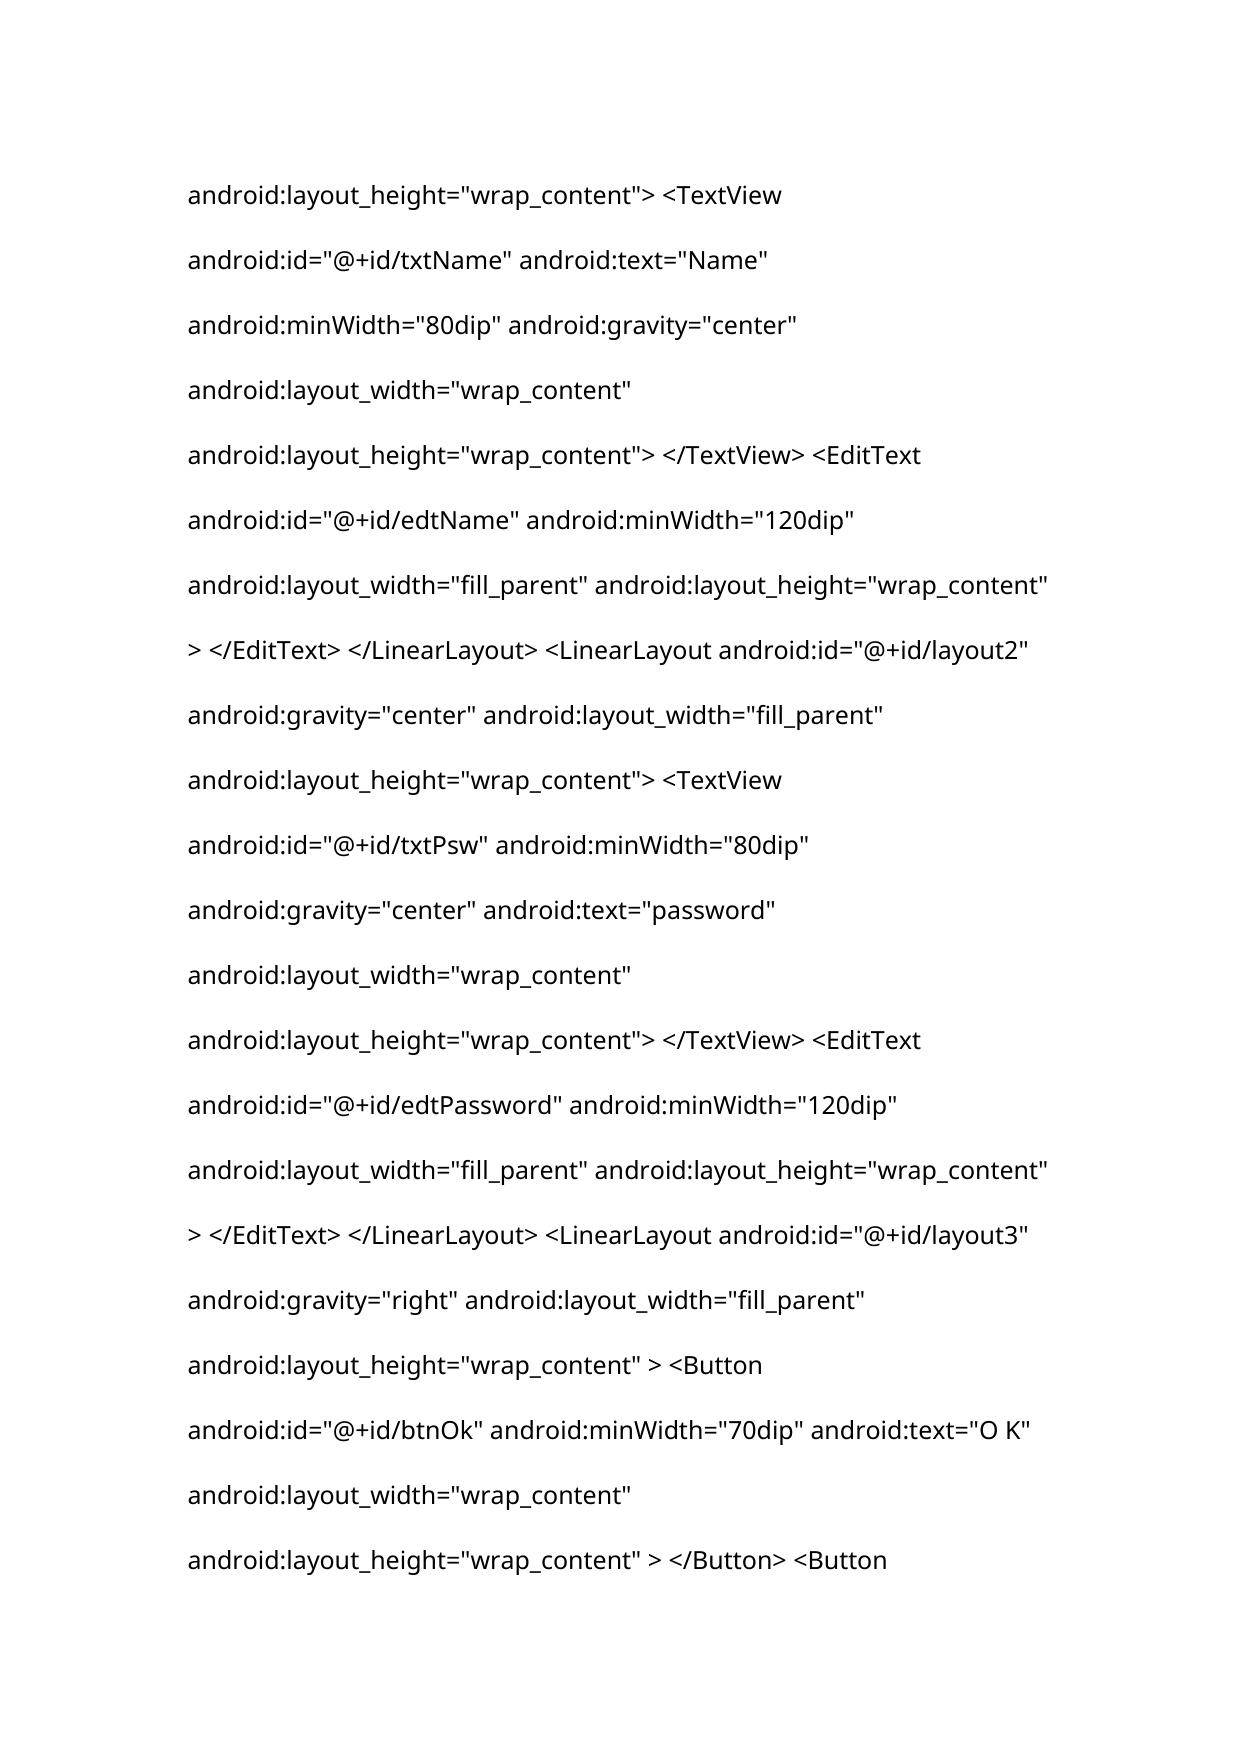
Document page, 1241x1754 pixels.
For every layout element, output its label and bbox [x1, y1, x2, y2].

text [187, 162, 1053, 1592]
